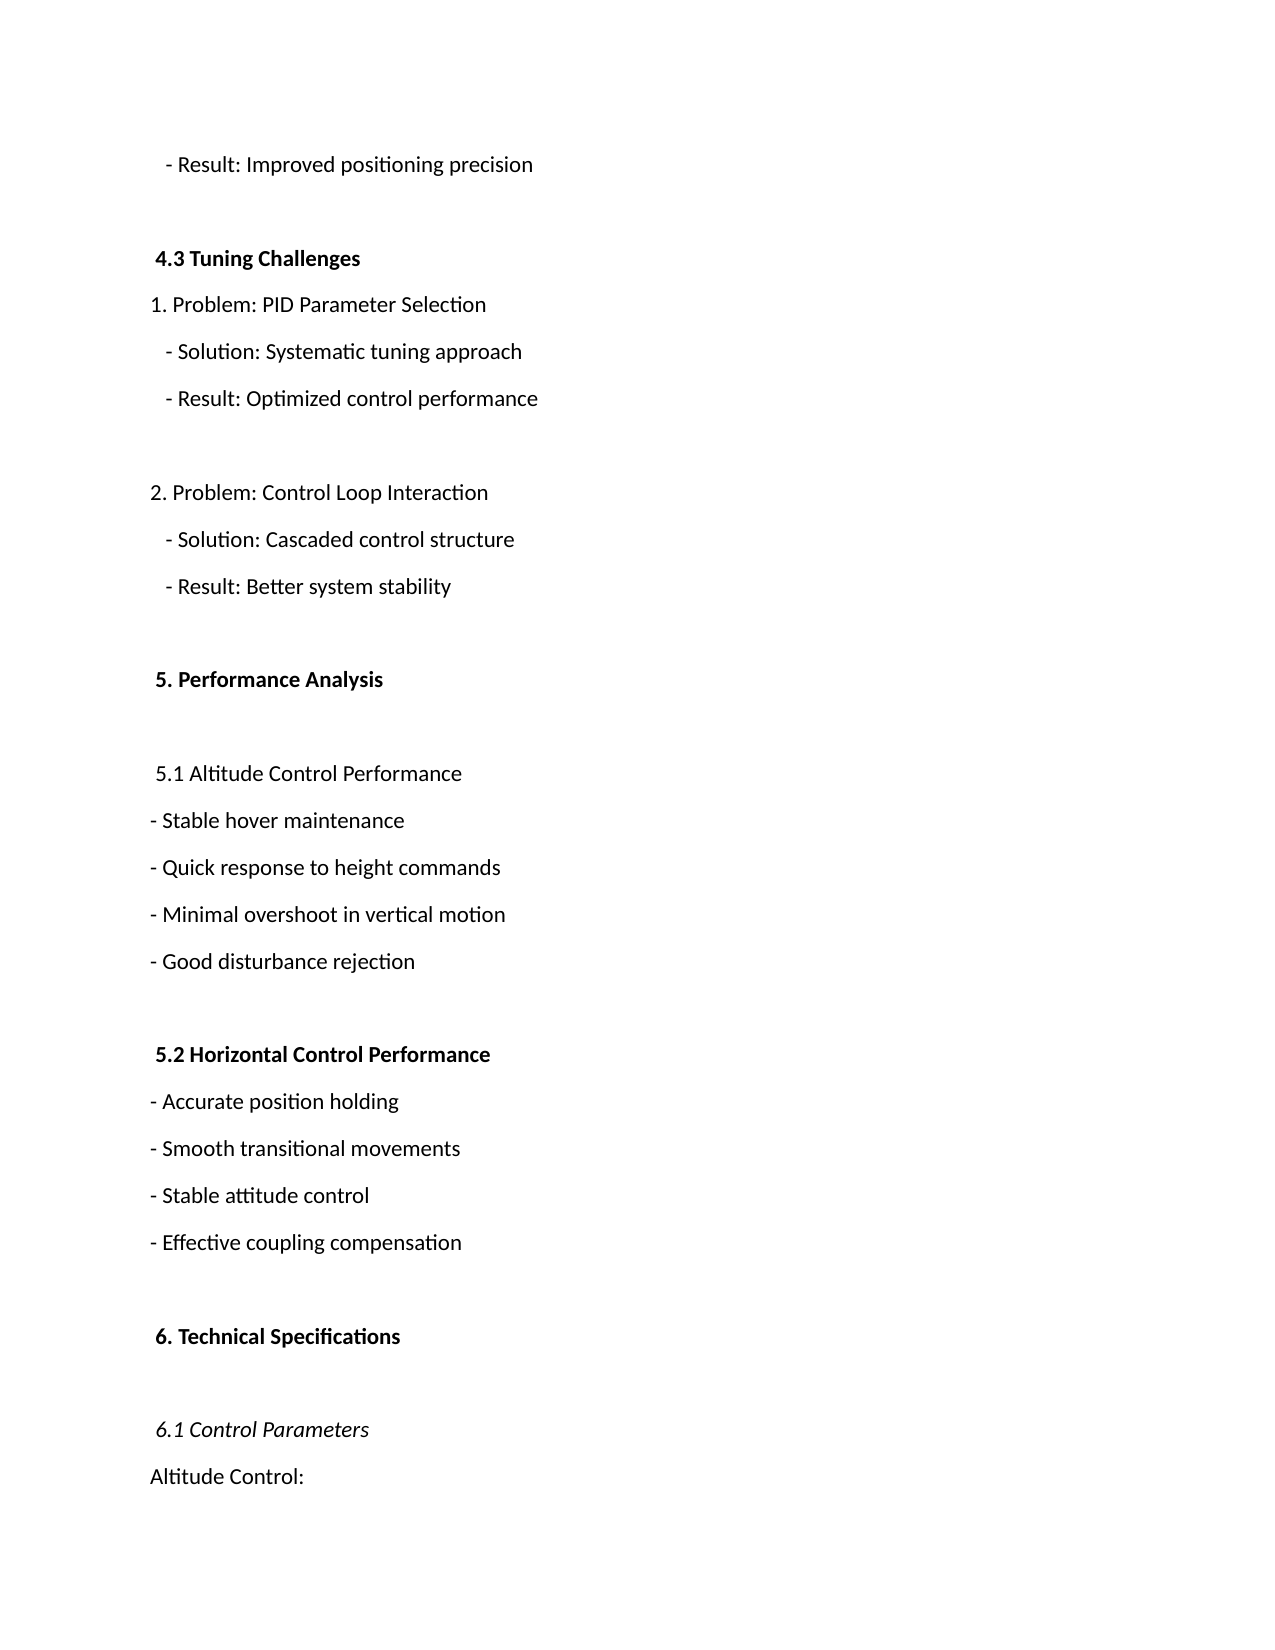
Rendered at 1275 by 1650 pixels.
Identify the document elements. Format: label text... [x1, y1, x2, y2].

text 5. Performance Analysis [150, 666, 1125, 694]
text - Minimal overshoot in vertical motion [150, 900, 1125, 928]
text 5.1 Altitude Control Performance [150, 759, 1125, 787]
text - Accurate position holding [150, 1087, 1125, 1116]
text - Solution: Systematic tuning approach [150, 337, 1125, 366]
text - Stable hover maintenance [150, 806, 1125, 834]
text - Smooth transitional movements [150, 1134, 1125, 1162]
text 6.1 Control Parameters [150, 1416, 1125, 1444]
text - Good disturbance rejection [150, 947, 1125, 975]
text - Effective coupling compensation [150, 1228, 1125, 1256]
text Altitude Control: [150, 1462, 1125, 1491]
text - Quick response to height commands [150, 853, 1125, 881]
text - Solution: Cascaded control structure [150, 525, 1125, 553]
text 2. Problem: Control Loop Interaction [150, 478, 1125, 506]
text - Result: Better system stability [150, 572, 1125, 600]
text 5.2 Horizontal Control Performance [150, 1041, 1125, 1069]
text - Stable attitude control [150, 1181, 1125, 1209]
text 4.3 Tuning Challenges [150, 244, 1125, 272]
text - Result: Optimized control performance [150, 384, 1125, 412]
text 6. Technical Specifications [150, 1322, 1125, 1350]
text 1. Problem: PID Parameter Selection [150, 291, 1125, 319]
text - Result: Improved positioning precision [150, 150, 1125, 178]
